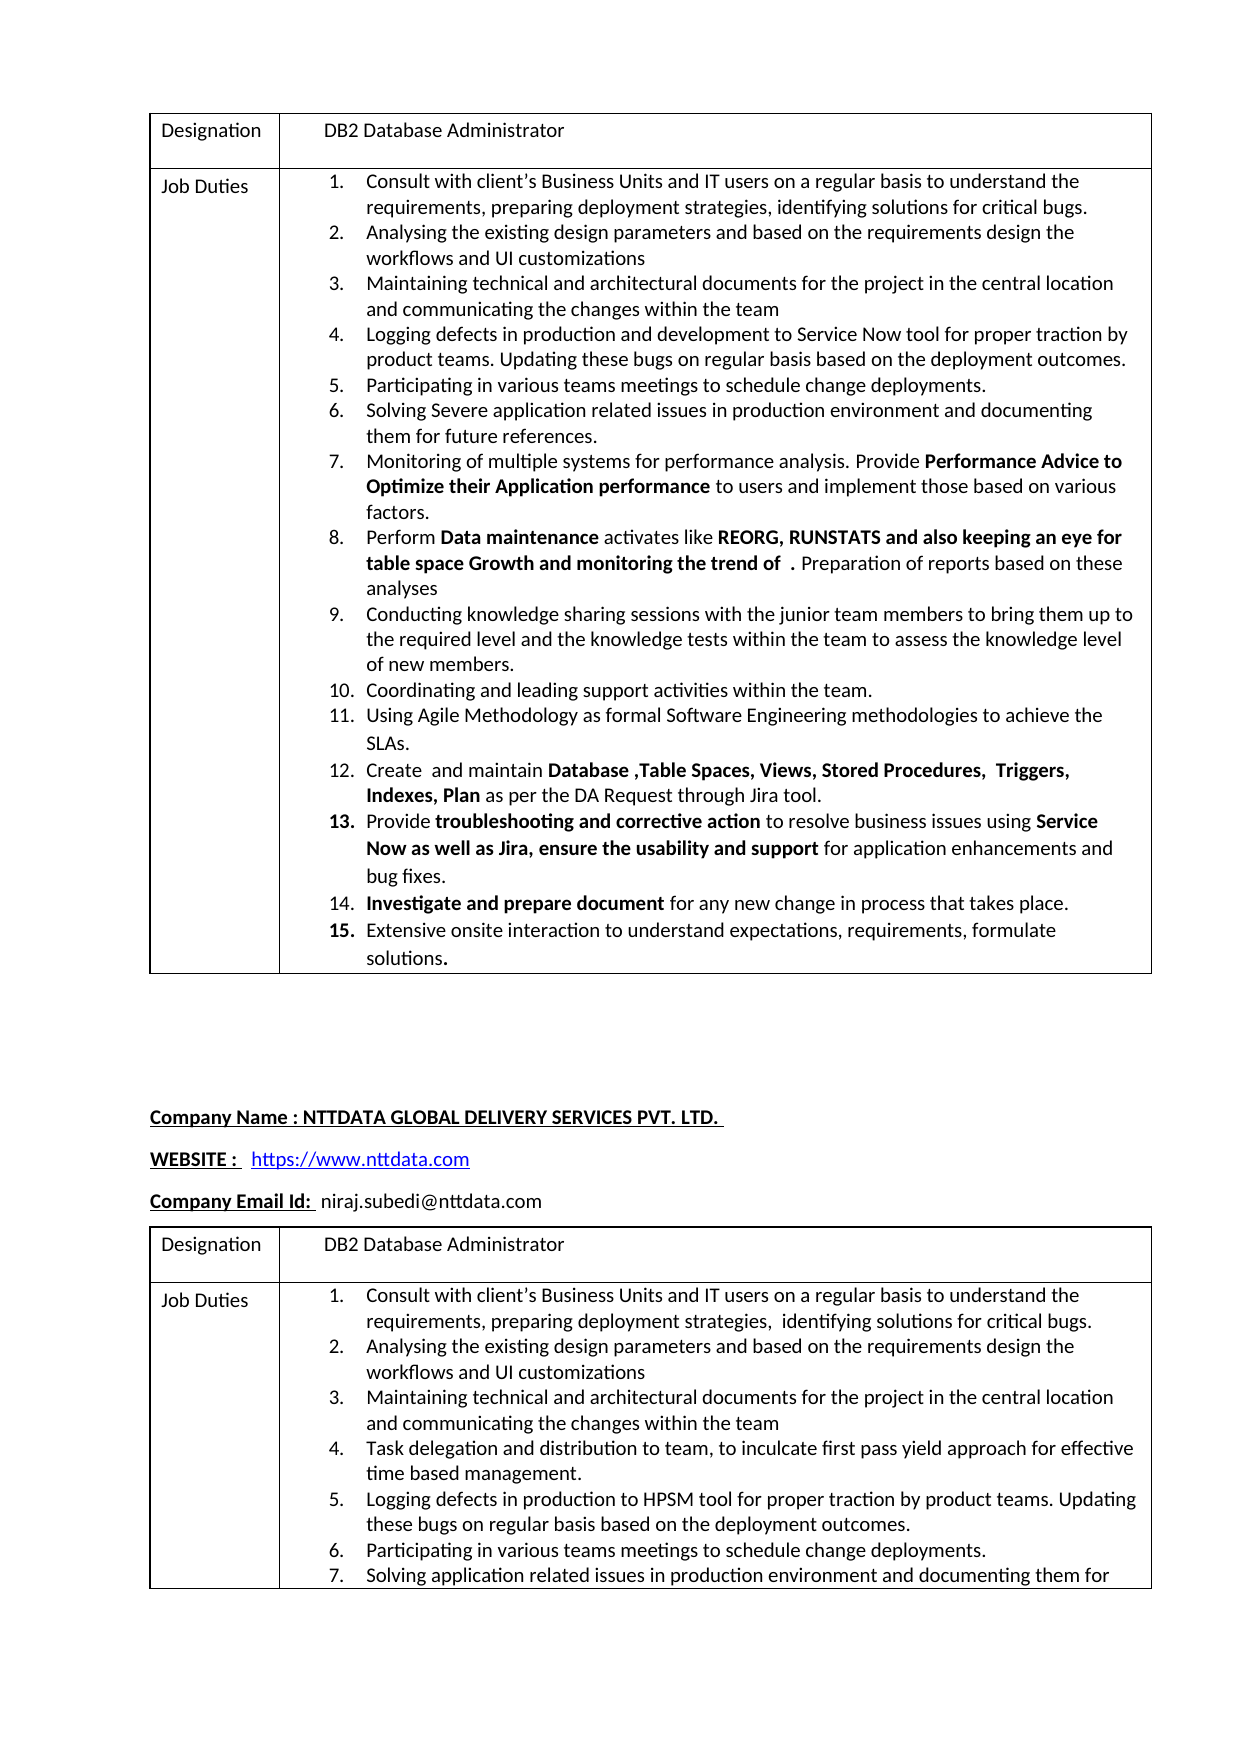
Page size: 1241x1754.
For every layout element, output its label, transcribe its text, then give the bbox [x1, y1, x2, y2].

table_header DB2 Database Administrator [280, 114, 1151, 168]
table_header Designation [151, 1228, 279, 1282]
table_header DB2 Database Administrator [280, 1228, 1151, 1282]
text Company Email Id: niraj.subedi@nttdata.com [150, 1188, 1113, 1214]
text Company Name : NTTDATA GLOBAL DELIVERY SERVICES PVT. LTD. [150, 1104, 1113, 1130]
text WEBSITE : https://www.nttdata.com [150, 1146, 1113, 1172]
table_header Designation [151, 114, 279, 168]
table_cell Job Duties [151, 1283, 279, 1588]
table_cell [280, 1283, 1151, 1588]
table_cell Consult with client’s Business Units and IT users on a regular basis to understand the requirements, preparing deployment strategies, identifying solutions for critical bugs. Analysing the existing design parameters and based on the requirements design the workflows and UI customizations Maintaining technical and architectural documents for the project in the central location and communicating the changes within the team Logging defects in production and development to Service Now tool for proper traction by product teams. Updating these bugs on regular basis based on the deployment outcomes. Participating in various teams meetings to schedule change deployments. Solving Severe application related issues in production environment and documenting them for future references. Monitoring of multiple systems for performance analysis. Provide Performance Advice to Optimize their Application performance to users and implement those based on various factors. Perform Data maintenance activates like REORG, RUNSTATS and also keeping an eye for table space Growth and monitoring the trend of . Preparation of reports based on these analyses Conducting knowledge sharing sessions with the junior team members to bring them up to the required level and the knowledge tests within the team to assess the knowledge level of new members. Coordinating and leading support activities within the team. Using Agile Methodology as formal Software Engineering methodologies to achieve the SLAs. Create and maintain Database ,Table Spaces, Views, Stored Procedures, Triggers, Indexes, Plan as per the DA Request through Jira tool. Provide troubleshooting and corrective action to resolve business issues using Service Now as well as Jira, ensure the usability and support for application enhancements and bug fixes. Investigate and prepare document for any new change in process that takes place. Extensive onsite interaction to understand expectations, requirements, formulate solutions. [280, 169, 1151, 973]
table_cell Job Duties [151, 169, 279, 973]
